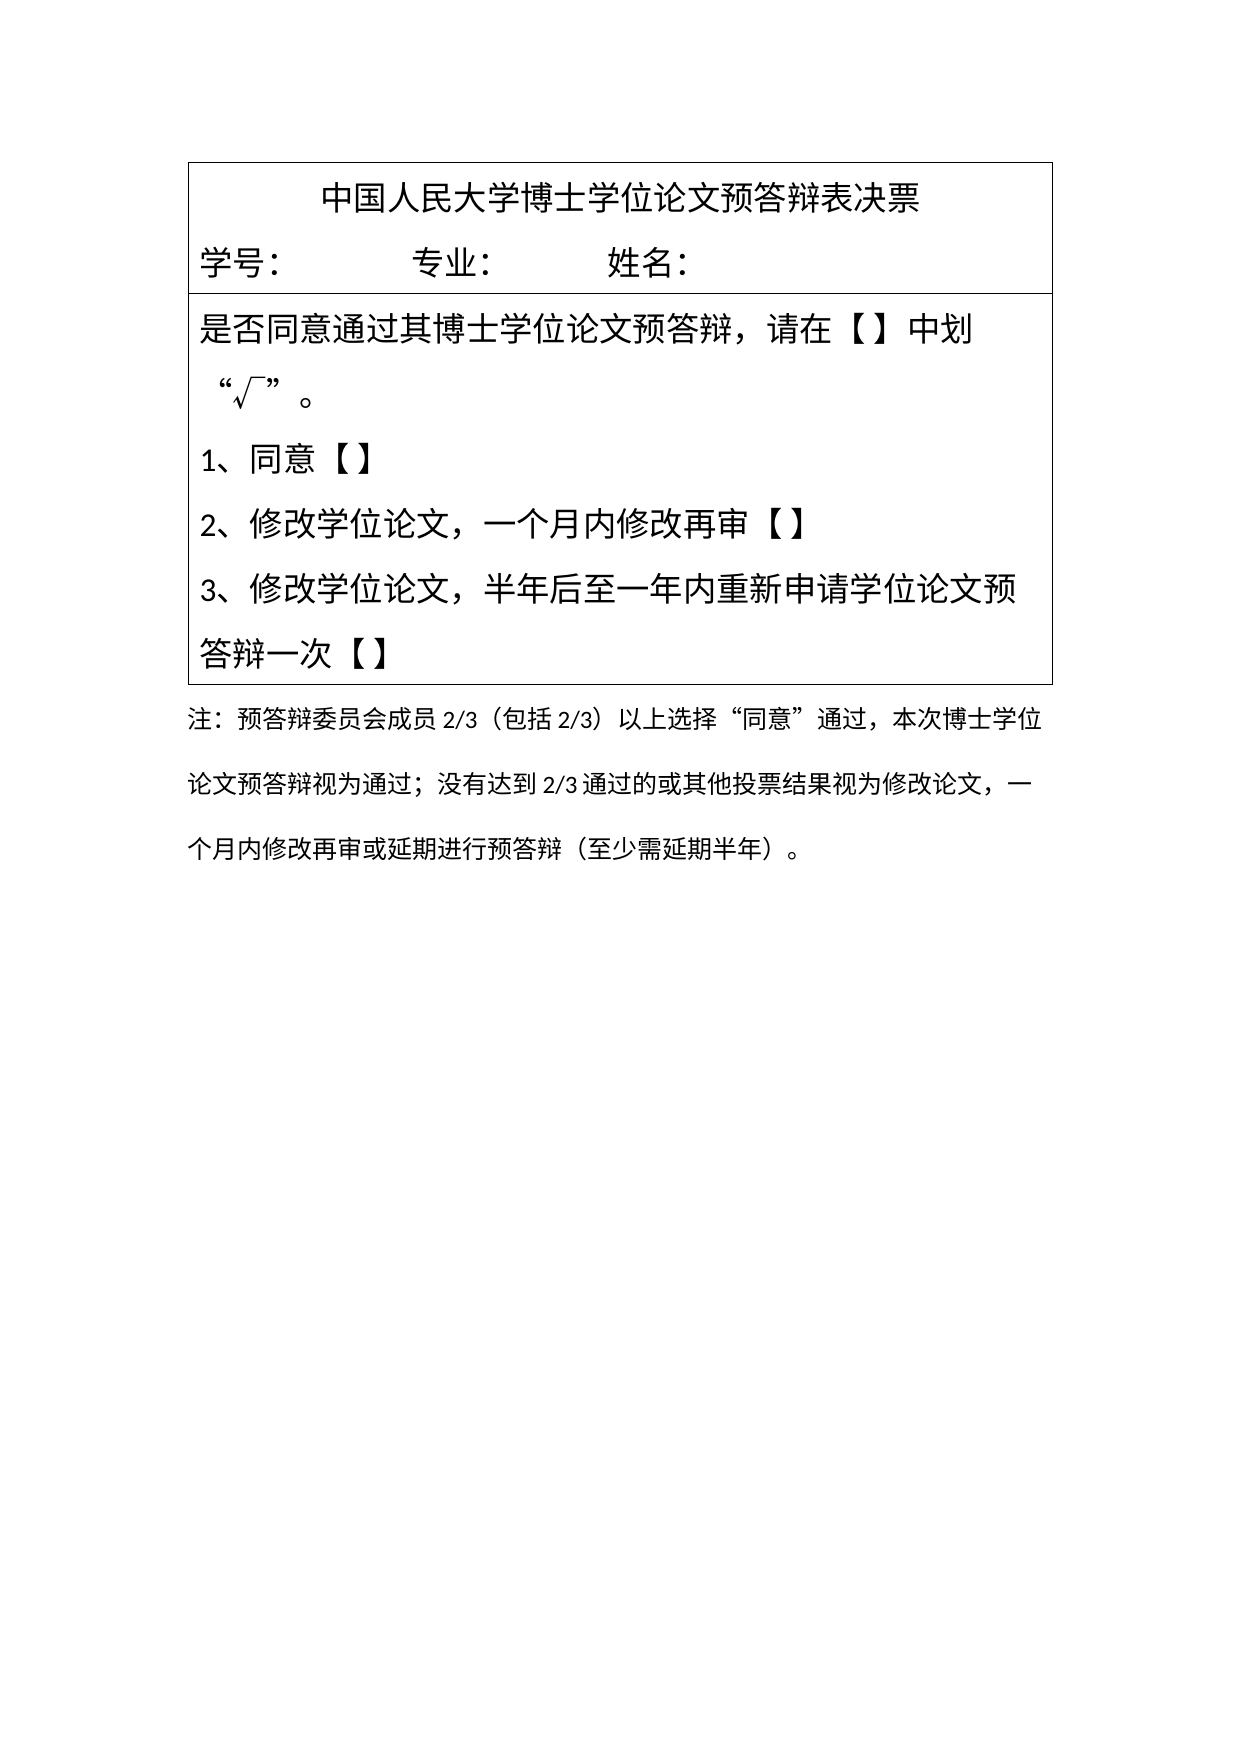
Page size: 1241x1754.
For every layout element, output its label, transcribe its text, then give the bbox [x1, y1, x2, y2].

table_header 中国人民大学博士学位论文预答辩表决票 学号： 专业： 姓名： [189, 163, 1052, 293]
table_cell 是否同意通过其博士学位论文预答辩，请在【 】中划“√”。 1、同意【 】 2、修改学位论文，一个月内修改再审【 】 3、修改学位论文，半年后至一年内重新申请学位论文预答辩一次【 】 [189, 294, 1052, 684]
text 注：预答辩委员会成员2/3（包括2/3）以上选择“同意”通过，本次博士学位论文预答辩视为通过；没有达到2/3通过的或其他投票结果视为修改论文，一个月内修改再审或延期进行预答辩（至少需延期半年）。 [187, 685, 1053, 880]
